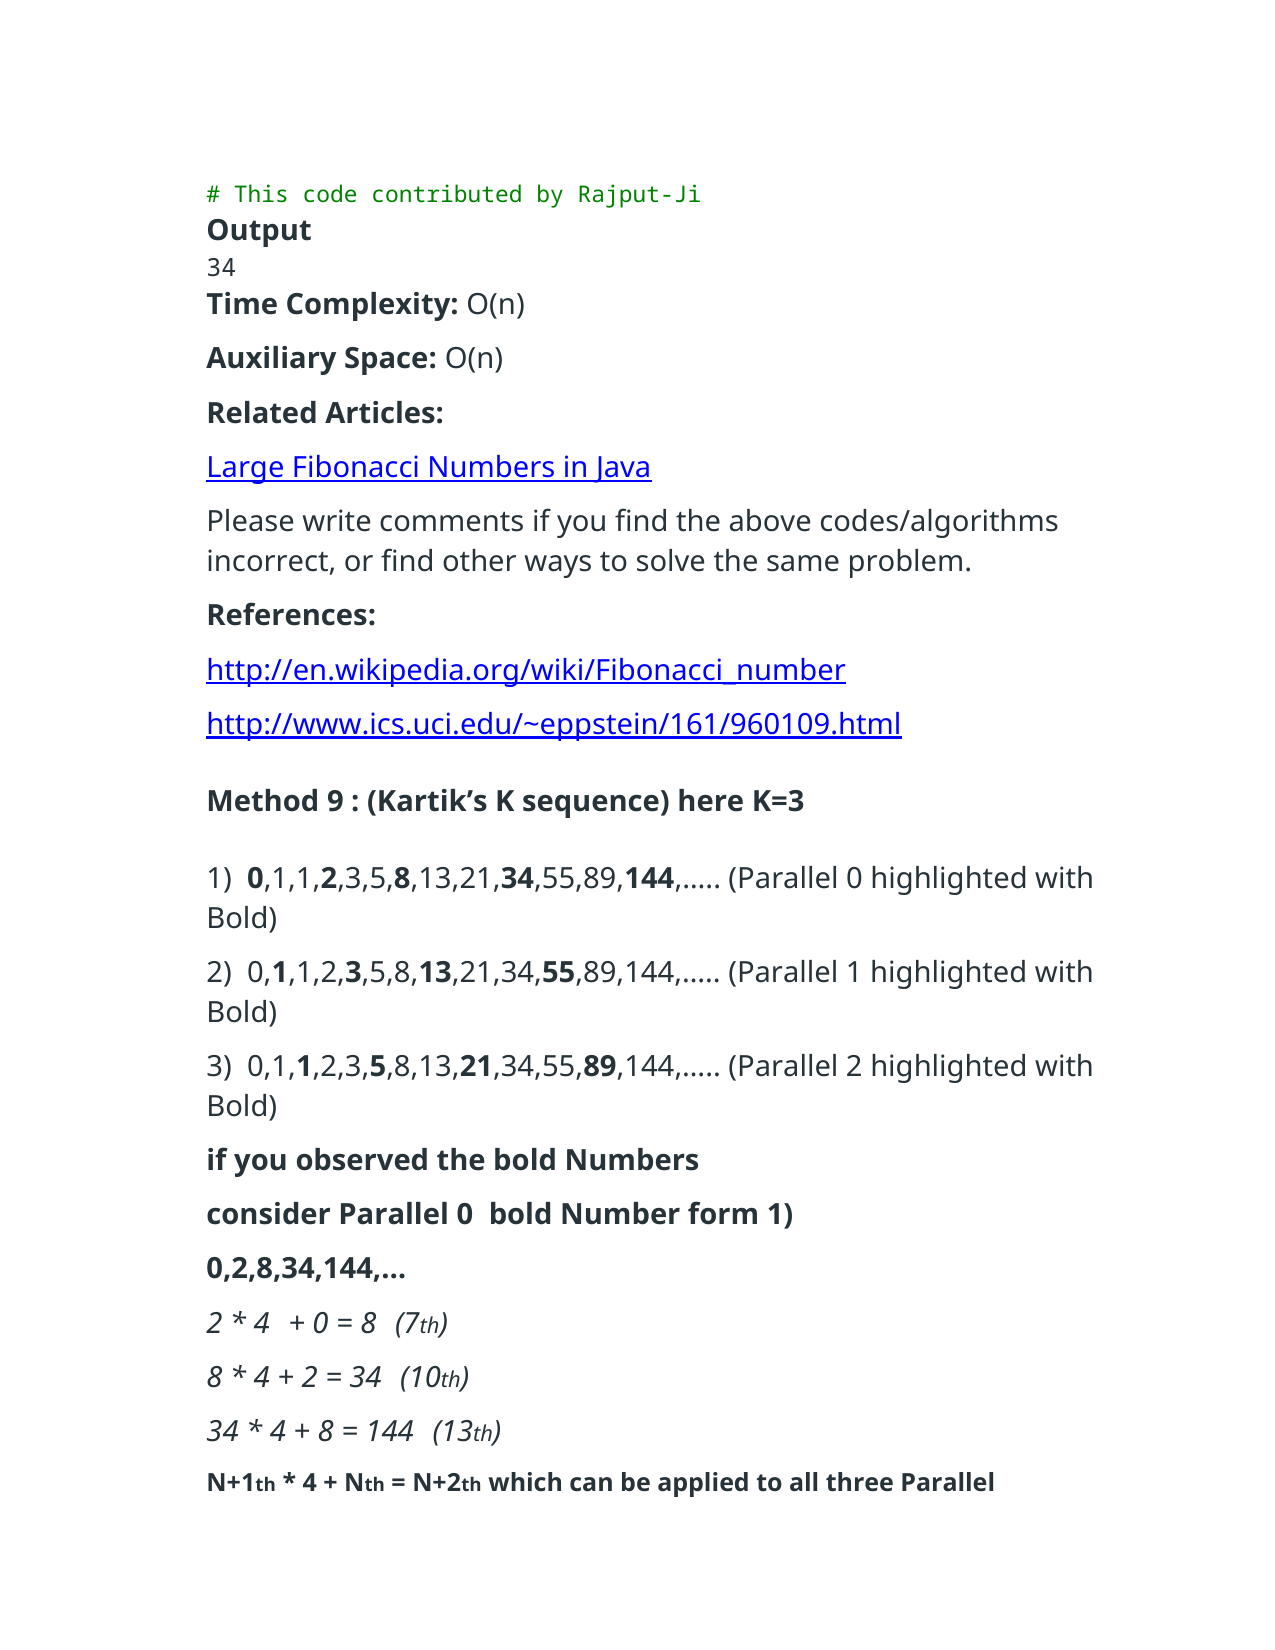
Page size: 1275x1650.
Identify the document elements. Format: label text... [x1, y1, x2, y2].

text Please write comments if you find the above codes/algorithms incorrect, or find other ways to solve the same problem. [206, 501, 1125, 580]
text Method 9 : (Kartik’s K sequence) here K=3 [206, 780, 1125, 820]
text http://www.ics.uci.edu/~eppstein/161/960109.html [206, 703, 1125, 743]
text Output [206, 210, 1125, 249]
text N+1th * 4 + Nth = N+2th which can be applied to all three Parallel [206, 1465, 1125, 1499]
text http://en.wikipedia.org/wiki/Fibonacci_number [206, 649, 1125, 688]
text 2) 0,1,1,2,3,5,8,13,21,34,55,89,144,….. (Parallel 1 highlighted with Bold) [206, 951, 1125, 1031]
text Auxiliary Space: O(n) [206, 338, 1125, 377]
text # This code contributed by Rajput-Ji [206, 178, 1125, 210]
text if you observed the bold Numbers [206, 1139, 1125, 1179]
text Related Articles: [206, 392, 1125, 432]
text Time Complexity: O(n) [206, 283, 1125, 323]
text Large Fibonacci Numbers in Java [206, 446, 1125, 486]
text 8 * 4 + 2 = 34 (10th) [206, 1356, 1125, 1396]
text 1) 0,1,1,2,3,5,8,13,21,34,55,89,144,….. (Parallel 0 highlighted with Bold) [206, 857, 1125, 937]
text References: [206, 594, 1125, 634]
text 3) 0,1,1,2,3,5,8,13,21,34,55,89,144,….. (Parallel 2 highlighted with Bold) [206, 1045, 1125, 1125]
text consider Parallel 0 bold Number form 1) [206, 1193, 1125, 1233]
text 34 * 4 + 8 = 144 (13th) [206, 1411, 1125, 1450]
text 2 * 4 + 0 = 8 (7th) [206, 1302, 1125, 1342]
text 0,2,8,34,144,… [206, 1248, 1125, 1287]
text 34 [206, 249, 1125, 283]
